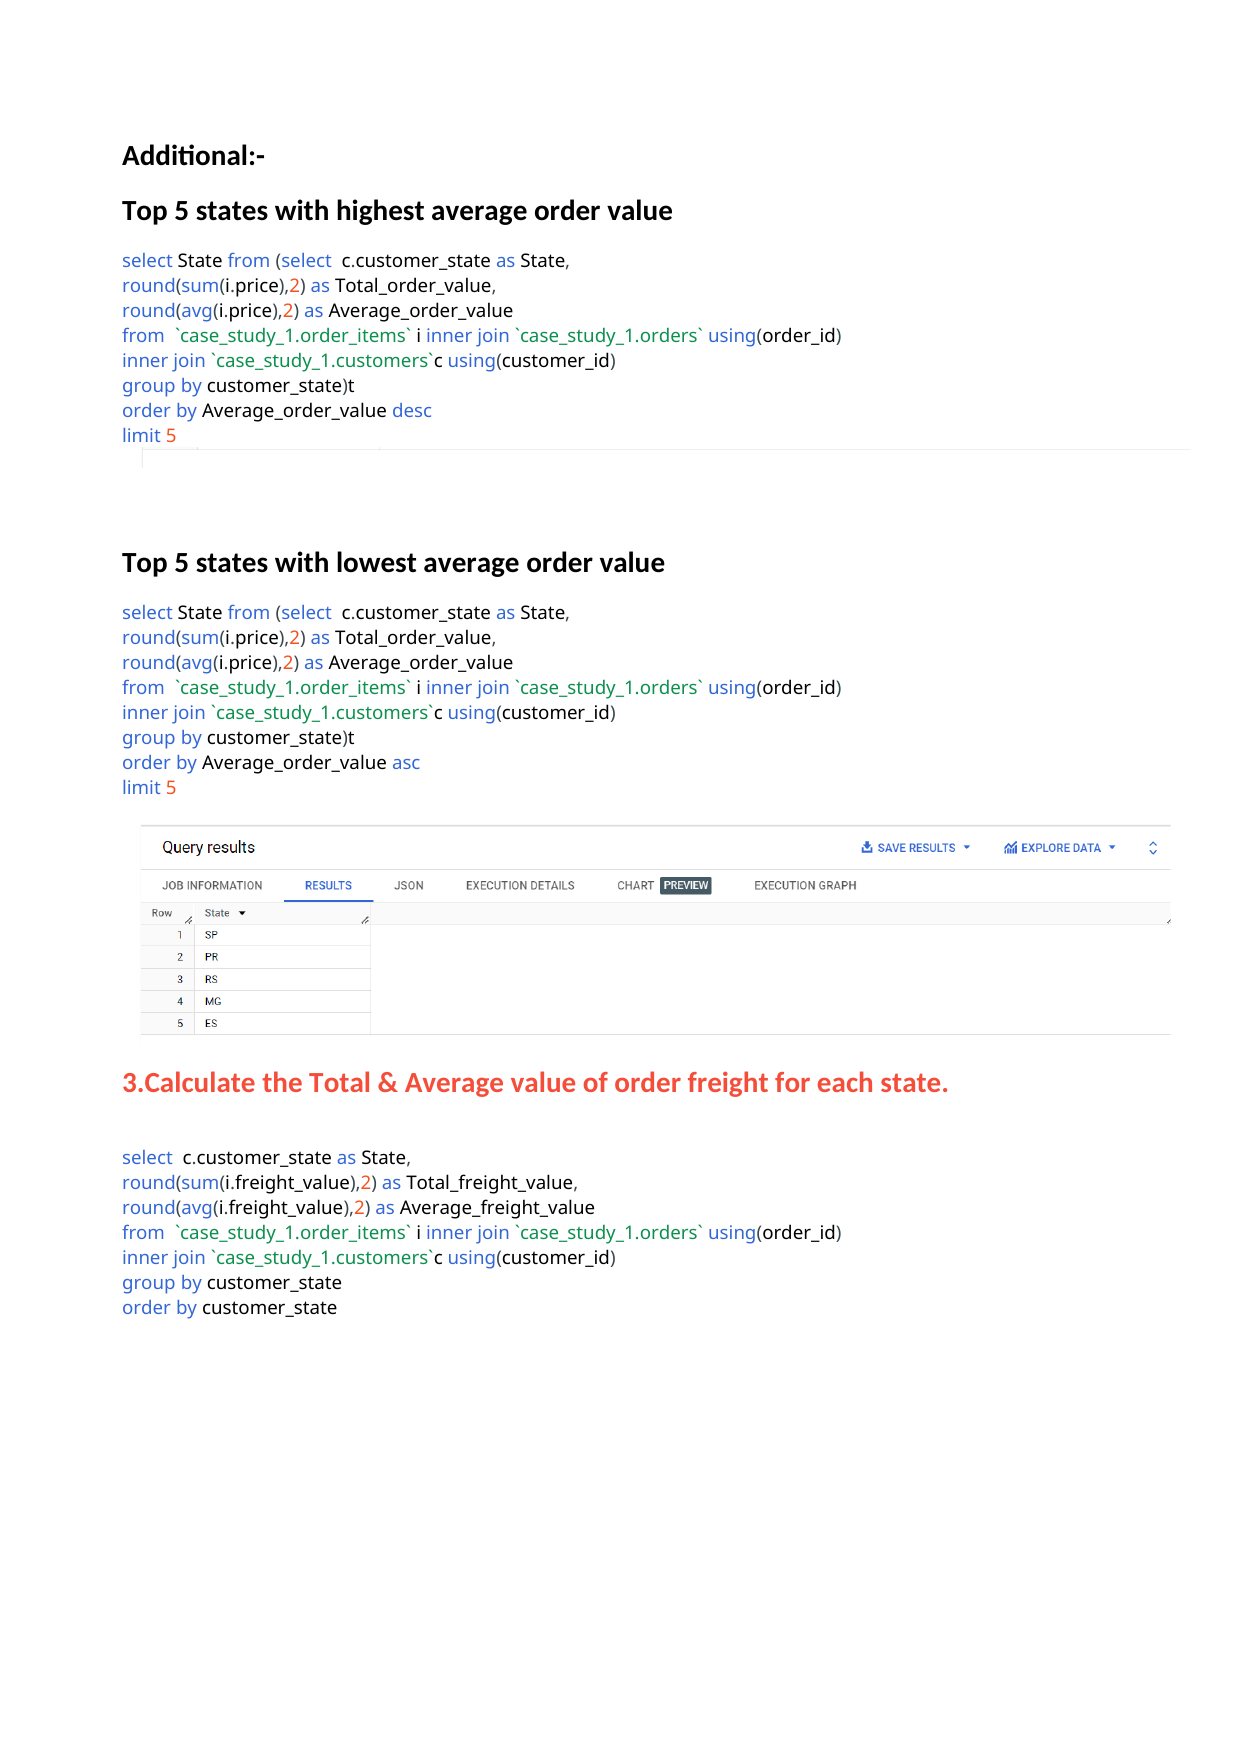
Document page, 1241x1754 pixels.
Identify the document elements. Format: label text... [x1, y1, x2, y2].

text limit 5 [122, 422, 1134, 447]
text inner join `case_study_1.customers`c using(customer_id) [122, 347, 1134, 372]
text inner join `case_study_1.customers`c using(customer_id) [122, 1244, 1134, 1269]
text select c.customer_state as State, [122, 1144, 1134, 1169]
text limit 5 [122, 774, 1134, 799]
text group by customer_state [122, 1269, 1134, 1294]
text from `case_study_1.order_items` i inner join `case_study_1.orders` using(order_id) [122, 322, 1134, 347]
text order by Average_order_value desc [122, 397, 1134, 422]
text round(avg(i.freight_value),2) as Average_freight_value [122, 1194, 1134, 1219]
text select State from (select c.customer_state as State, [122, 247, 1134, 272]
text from `case_study_1.order_items` i inner join `case_study_1.orders` using(order_id) [122, 1219, 1134, 1244]
text Additional:- [122, 137, 1134, 173]
text from `case_study_1.order_items` i inner join `case_study_1.orders` using(order_id) [122, 674, 1134, 699]
text order by customer_state [122, 1294, 1134, 1319]
text inner join `case_study_1.customers`c using(customer_id) [122, 699, 1134, 724]
text round(sum(i.price),2) as Total_order_value, [122, 272, 1134, 297]
text 3.Calculate the Total & Average value of order freight for each state. [122, 1064, 1134, 1100]
text round(avg(i.price),2) as Average_order_value [122, 297, 1134, 322]
text group by customer_state)t [122, 724, 1134, 749]
text order by Average_order_value asc [122, 749, 1134, 774]
text Top 5 states with lowest average order value [122, 544, 1134, 580]
text group by customer_state)t [122, 372, 1134, 397]
text Top 5 states with highest average order value [122, 192, 1134, 228]
text round(sum(i.freight_value),2) as Total_freight_value, [122, 1169, 1134, 1194]
text round(avg(i.price),2) as Average_order_value [122, 649, 1134, 674]
text select State from (select c.customer_state as State, [122, 599, 1134, 624]
text round(sum(i.price),2) as Total_order_value, [122, 624, 1134, 649]
